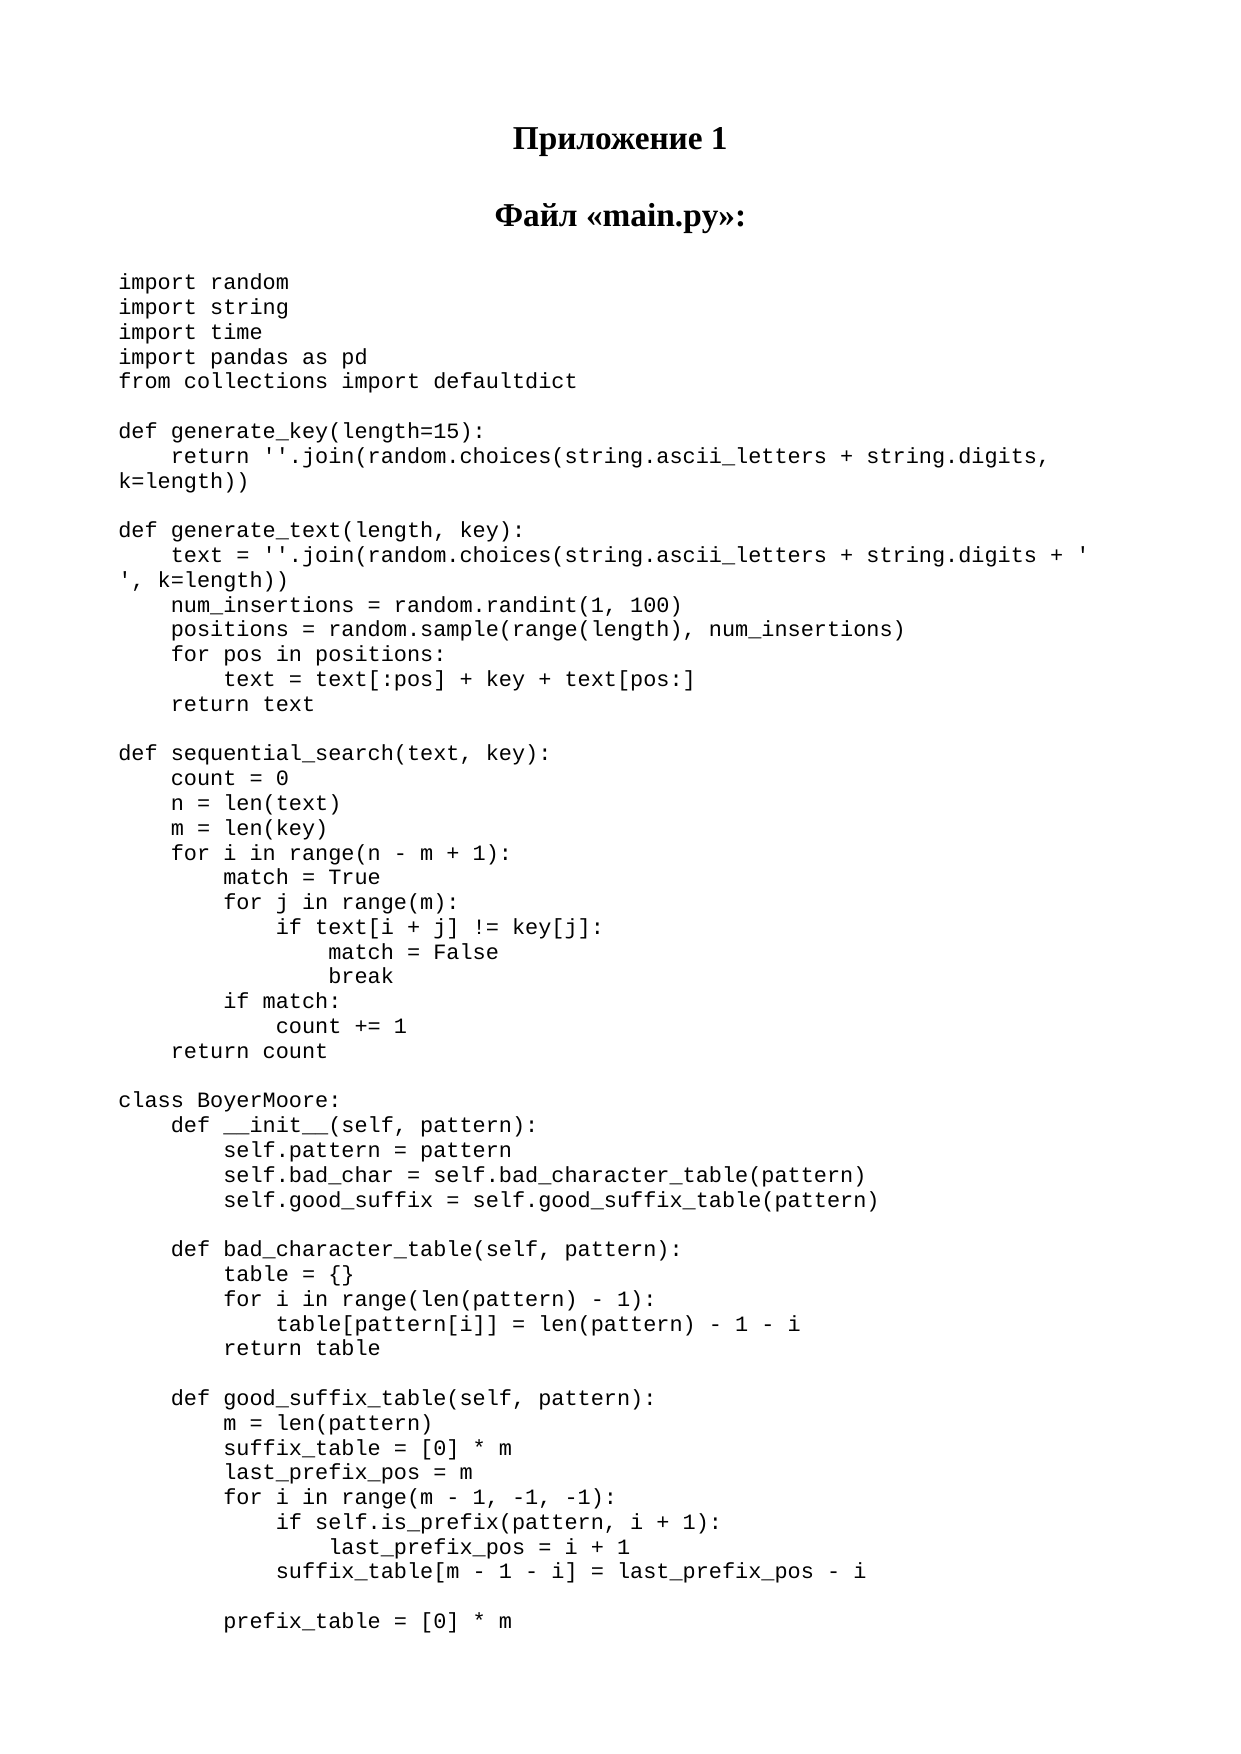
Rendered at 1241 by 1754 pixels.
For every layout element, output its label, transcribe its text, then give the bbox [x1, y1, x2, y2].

text def bad_character_table(self, pattern): [118, 1238, 1122, 1263]
text for i in range(len(pattern) - 1): [118, 1288, 1122, 1313]
text import pandas as pd [118, 346, 1122, 371]
text num_insertions = random.randint(1, 100) [118, 594, 1122, 618]
text count += 1 [118, 1015, 1122, 1040]
text Файл «main.py»: [118, 195, 1122, 233]
text for i in range(n - m + 1): [118, 842, 1122, 866]
text match = True [118, 866, 1122, 891]
text positions = random.sample(range(length), num_insertions) [118, 618, 1122, 643]
text self.bad_char = self.bad_character_table(pattern) [118, 1164, 1122, 1189]
text table[pattern[i]] = len(pattern) - 1 - i [118, 1313, 1122, 1337]
text if text[i + j] != key[j]: [118, 916, 1122, 941]
text import time [118, 321, 1122, 346]
text m = len(key) [118, 817, 1122, 842]
text prefix_table = [0] * m [118, 1610, 1122, 1635]
text if match: [118, 990, 1122, 1015]
text match = False [118, 941, 1122, 966]
text text = text[:pos] + key + text[pos:] [118, 668, 1122, 693]
text class BoyerMoore: [118, 1089, 1122, 1114]
text suffix_table = [0] * m [118, 1437, 1122, 1461]
text table = {} [118, 1263, 1122, 1288]
text def generate_key(length=15): [118, 420, 1122, 445]
text from collections import defaultdict [118, 371, 1122, 395]
text for i in range(m - 1, -1, -1): [118, 1486, 1122, 1511]
text import random [118, 271, 1122, 296]
text break [118, 966, 1122, 990]
text return count [118, 1040, 1122, 1065]
text for j in range(m): [118, 891, 1122, 916]
text def sequential_search(text, key): [118, 742, 1122, 767]
text self.good_suffix = self.good_suffix_table(pattern) [118, 1189, 1122, 1213]
text return ''.join(random.choices(string.ascii_letters + string.digits, k=length)) [118, 445, 1122, 494]
text def good_suffix_table(self, pattern): [118, 1387, 1122, 1412]
text last_prefix_pos = m [118, 1461, 1122, 1486]
text count = 0 [118, 767, 1122, 792]
text last_prefix_pos = i + 1 [118, 1536, 1122, 1561]
text self.pattern = pattern [118, 1139, 1122, 1164]
text text = ''.join(random.choices(string.ascii_letters + string.digits + ' ', k=length)) [118, 544, 1122, 594]
text import string [118, 296, 1122, 321]
text def generate_text(length, key): [118, 519, 1122, 544]
text if self.is_prefix(pattern, i + 1): [118, 1511, 1122, 1536]
text return text [118, 693, 1122, 718]
text return table [118, 1337, 1122, 1362]
text m = len(pattern) [118, 1412, 1122, 1437]
text n = len(text) [118, 792, 1122, 817]
text for pos in positions: [118, 643, 1122, 668]
text def __init__(self, pattern): [118, 1114, 1122, 1139]
text suffix_table[m - 1 - i] = last_prefix_pos - i [118, 1561, 1122, 1585]
text Приложение 1 [118, 118, 1122, 156]
